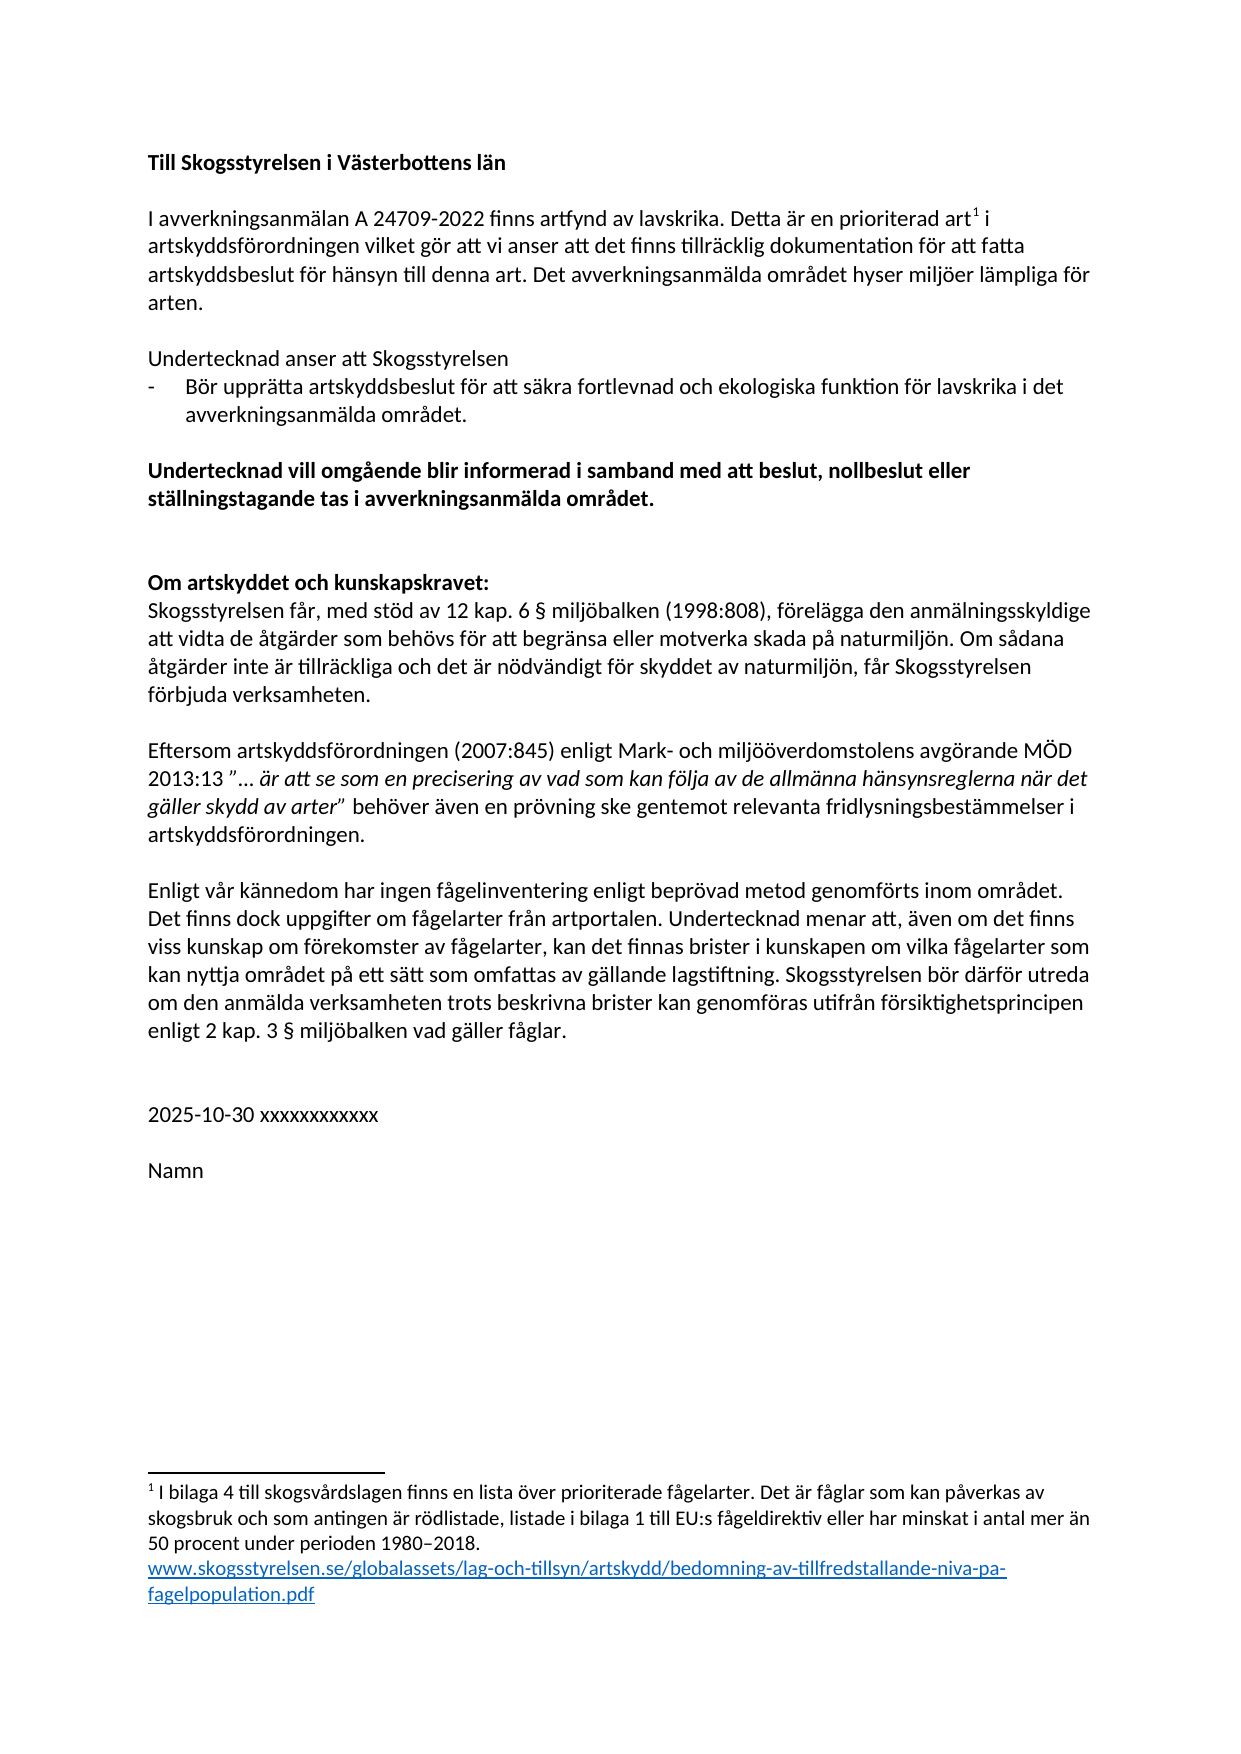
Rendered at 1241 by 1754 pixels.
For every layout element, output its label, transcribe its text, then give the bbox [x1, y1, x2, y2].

text gäller skydd av arter” behöver även en prövning ske gentemot relevanta fridlysningsbestämmelser i artskyddsförordningen. [148, 792, 1093, 848]
text Namn [148, 1156, 1093, 1184]
text Eftersom artskyddsförordningen (2007:845) enligt Mark- och miljööverdomstolens avgörande MÖD 2013:13 ”… är att se som en precisering av vad som kan följa av de allmänna hänsynsreglerna när det [148, 736, 1093, 792]
list Bör upprätta artskyddsbeslut för att säkra fortlevnad och ekologiska funktion för lavskrika i det avverkningsanmälda området. [148, 372, 1093, 428]
text Skogsstyrelsen får, med stöd av 12 kap. 6 § miljöbalken (1998:808), förelägga den anmälningsskyldige att vidta de åtgärder som behövs för att begränsa eller motverka skada på naturmiljön. Om sådana åtgärder inte är tillräckliga och det är nödvändigt för skyddet av naturmiljön, får Skogsstyrelsen förbjuda verksamheten. [148, 596, 1093, 708]
text Enligt vår kännedom har ingen fågelinventering enligt beprövad metod genomförts inom området. Det finns dock uppgifter om fågelarter från artportalen. Undertecknad menar att, även om det finns viss kunskap om förekomster av fågelarter, kan det finnas brister i kunskapen om vilka fågelarter som kan nyttja området på ett sätt som omfattas av gällande lagstiftning. Skogsstyrelsen bör därför utreda om den anmälda verksamheten trots beskrivna brister kan genomföras utifrån försiktighetsprincipen enligt 2 kap. 3 § miljöbalken vad gäller fåglar. [148, 876, 1093, 1044]
text Om artskyddet och kunskapskravet: [148, 568, 1093, 596]
text I avverkningsanmälan A 24709-2022 finns artfynd av lavskrika. Detta är en prioriterad art i artskyddsförordningen vilket gör att vi anser att det finns tillräcklig dokumentation för att fatta artskyddsbeslut för hänsyn till denna art. Det avverkningsanmälda området hyser miljöer lämpliga för arten. [148, 204, 1093, 316]
text Till Skogsstyrelsen i Västerbottens län [148, 148, 1093, 176]
text Undertecknad vill omgående blir informerad i samband med att beslut, nollbeslut eller ställningstagande tas i avverkningsanmälda området. [148, 456, 1093, 512]
text Undertecknad anser att Skogsstyrelsen [148, 344, 1093, 372]
text 2025-10-30 xxxxxxxxxxxx [148, 1100, 1093, 1128]
